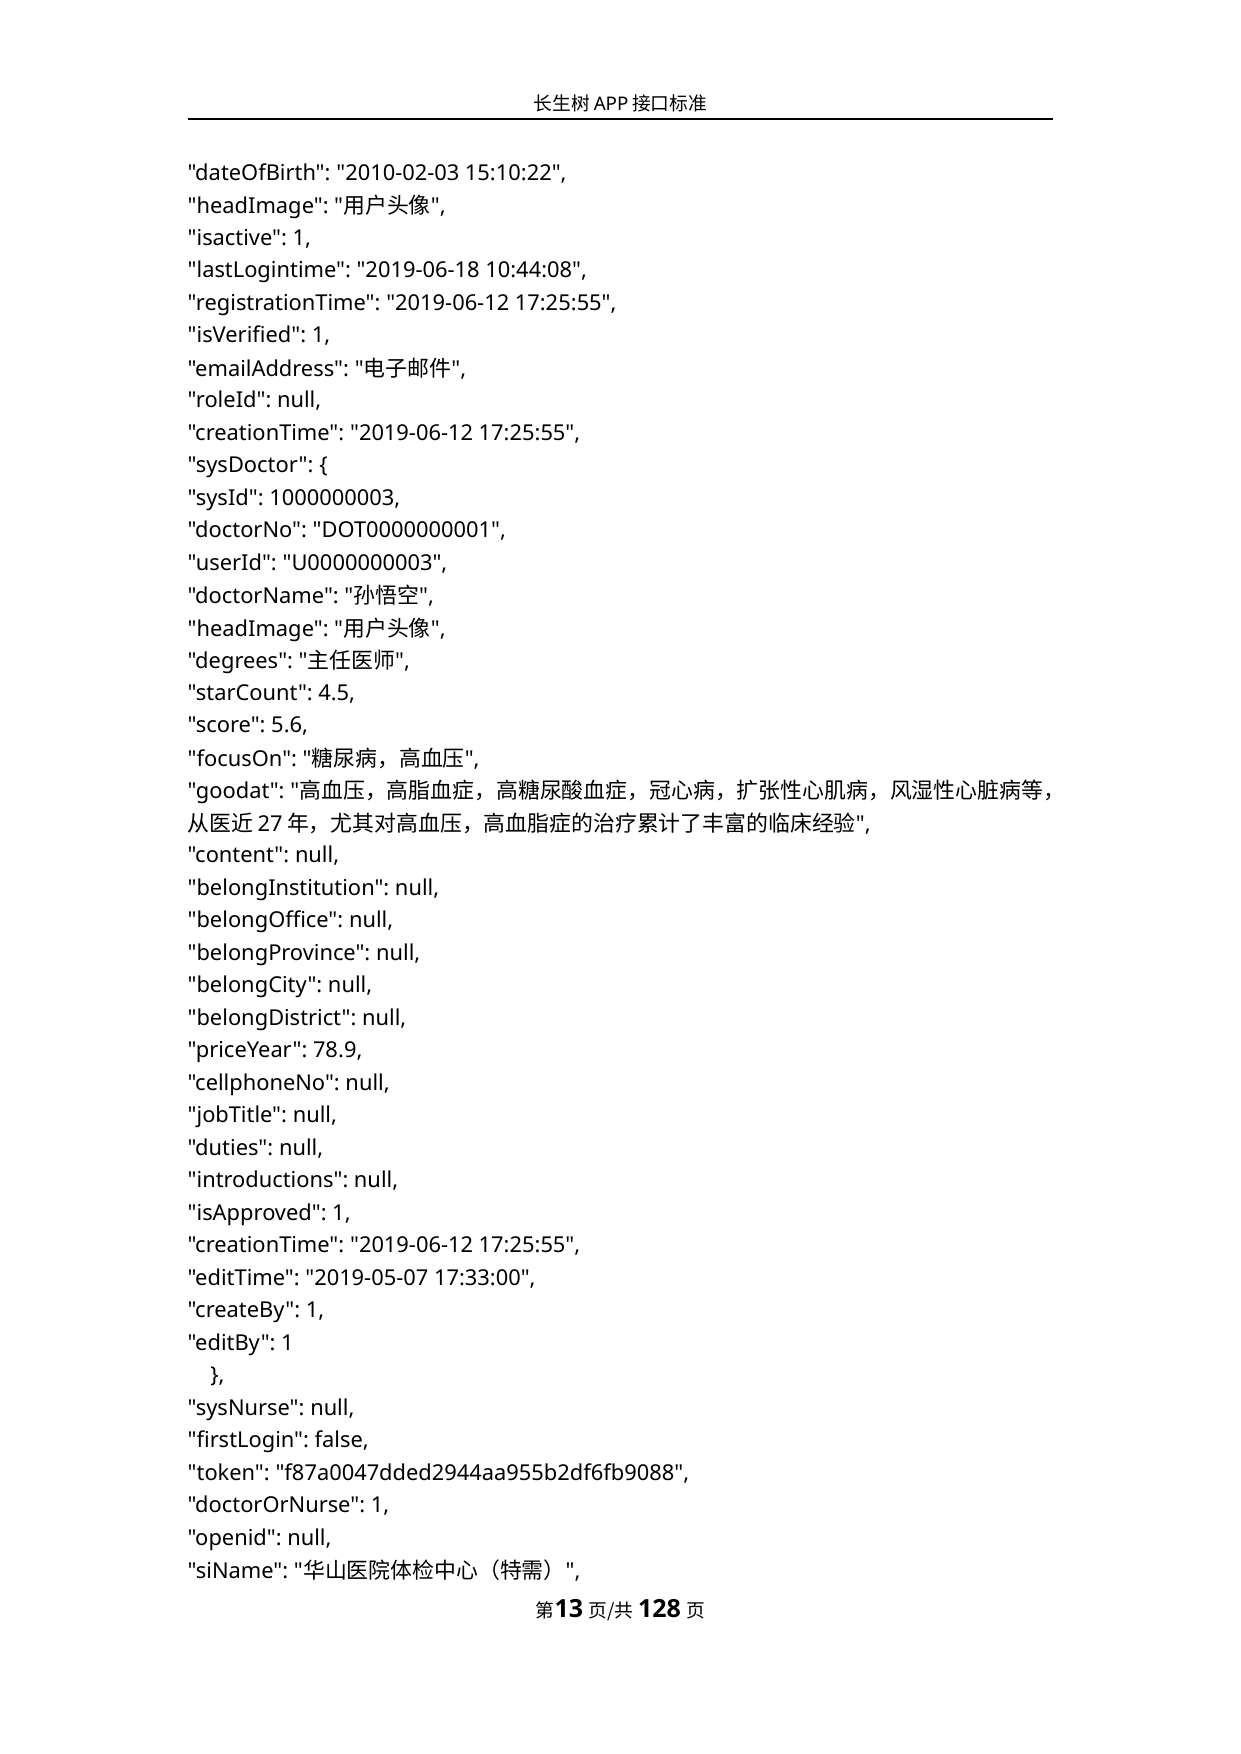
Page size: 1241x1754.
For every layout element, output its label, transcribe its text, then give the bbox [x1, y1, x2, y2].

text "sysId": 1000000003, [187, 481, 1053, 513]
text "token": "f87a0047dded2944aa955b2df6fb9088", [187, 1456, 1053, 1488]
text "lastLogintime": "2019-06-18 10:44:08", [187, 253, 1053, 286]
text "belongCity": null, [187, 968, 1053, 1001]
text "creationTime": "2019-06-12 17:25:55", [187, 416, 1053, 448]
text "userId": "U0000000003", [187, 546, 1053, 578]
text "jobTitle": null, [187, 1098, 1053, 1131]
text "isApproved": 1, [187, 1196, 1053, 1228]
text "degrees": "主任医师", [187, 643, 1053, 676]
text "creationTime": "2019-06-12 17:25:55", [187, 1228, 1053, 1261]
text "headImage": "用户头像", [187, 188, 1053, 221]
text "siName": "华山医院体检中心（特需）", [187, 1553, 1053, 1586]
text "isVerified": 1, [187, 318, 1053, 351]
text "openid": null, [187, 1521, 1053, 1553]
text "cellphoneNo": null, [187, 1066, 1053, 1098]
text "firstLogin": false, [187, 1423, 1053, 1456]
text "goodat": "高血压，高脂血症，高糖尿酸血症，冠心病，扩张性心肌病，风湿性心脏病等，从医近27年，尤其对高血压，高血脂症的治疗累计了丰富的临床经验", [187, 773, 1053, 838]
text "isactive": 1, [187, 221, 1053, 253]
text "belongDistrict": null, [187, 1001, 1053, 1033]
text "duties": null, [187, 1131, 1053, 1163]
text "emailAddress": "电子邮件", [187, 351, 1053, 383]
text "registrationTime": "2019-06-12 17:25:55", [187, 286, 1053, 318]
text "createBy": 1, [187, 1293, 1053, 1326]
text "introductions": null, [187, 1163, 1053, 1196]
text "dateOfBirth": "2010-02-03 15:10:22", [187, 156, 1053, 188]
text "focusOn": "糖尿病，高血压", [187, 741, 1053, 773]
text "score": 5.6, [187, 708, 1053, 741]
text "doctorName": "孙悟空", [187, 578, 1053, 611]
text "content": null, [187, 838, 1053, 871]
text "headImage": "用户头像", [187, 611, 1053, 643]
text "belongOffice": null, [187, 903, 1053, 936]
text "editBy": 1 [187, 1326, 1053, 1358]
text "doctorNo": "DOT0000000001", [187, 513, 1053, 546]
text "roleId": null, [187, 383, 1053, 416]
text }, [187, 1358, 1053, 1391]
text "belongProvince": null, [187, 936, 1053, 968]
text "priceYear": 78.9, [187, 1033, 1053, 1066]
text "belongInstitution": null, [187, 871, 1053, 903]
text "editTime": "2019-05-07 17:33:00", [187, 1261, 1053, 1293]
text "starCount": 4.5, [187, 676, 1053, 708]
text "doctorOrNurse": 1, [187, 1488, 1053, 1521]
text "sysNurse": null, [187, 1391, 1053, 1423]
text "sysDoctor": { [187, 448, 1053, 481]
